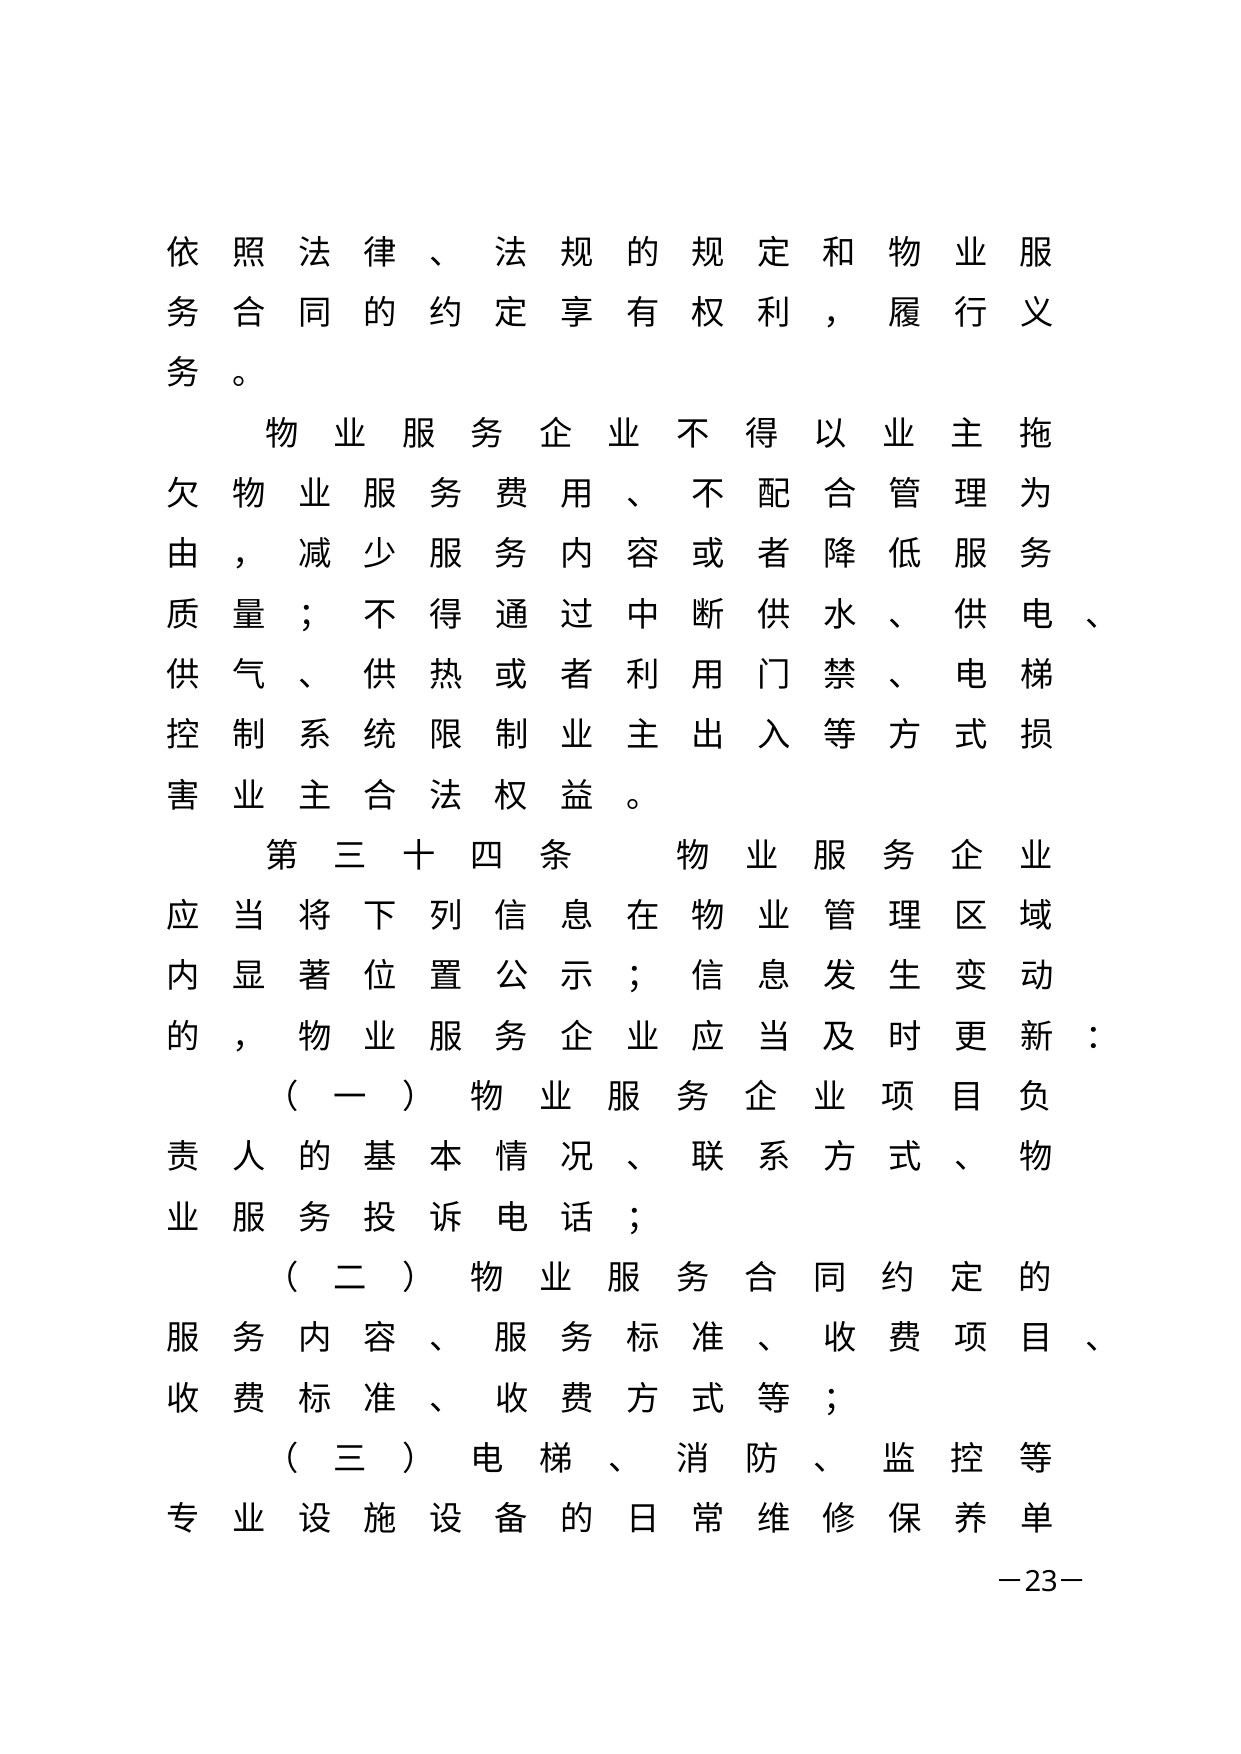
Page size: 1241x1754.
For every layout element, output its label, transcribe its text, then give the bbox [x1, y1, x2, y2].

text 第三十三条 物业服务企业依照法律、法规的规定和物业服务合同的约定享有权利，履行义务。 [167, 219, 1085, 400]
text （三）电梯、消防、监控等专业设施设备的日常维修保养单位的名称、资质、联系方式和应急处置方案等； [167, 1426, 1085, 1546]
text （二）物业服务合同约定的服务内容、服务标准、收费项目、收费标准、收费方式等； [167, 1245, 1085, 1426]
text 物业服务企业不得以业主拖欠物业服务费用、不配合管理为由，减少服务内容或者降低服务质量；不得通过中断供水、供电、供气、供热或者利用门禁、电梯控制系统限制业主出入等方式损害业主合法权益。 [167, 400, 1085, 823]
text 第三十四条 物业服务企业应当将下列信息在物业管理区域内显著位置公示；信息发生变动的，物业服务企业应当及时更新： [167, 823, 1085, 1064]
text （一）物业服务企业项目负责人的基本情况、联系方式、物业服务投诉电话； [167, 1064, 1085, 1245]
